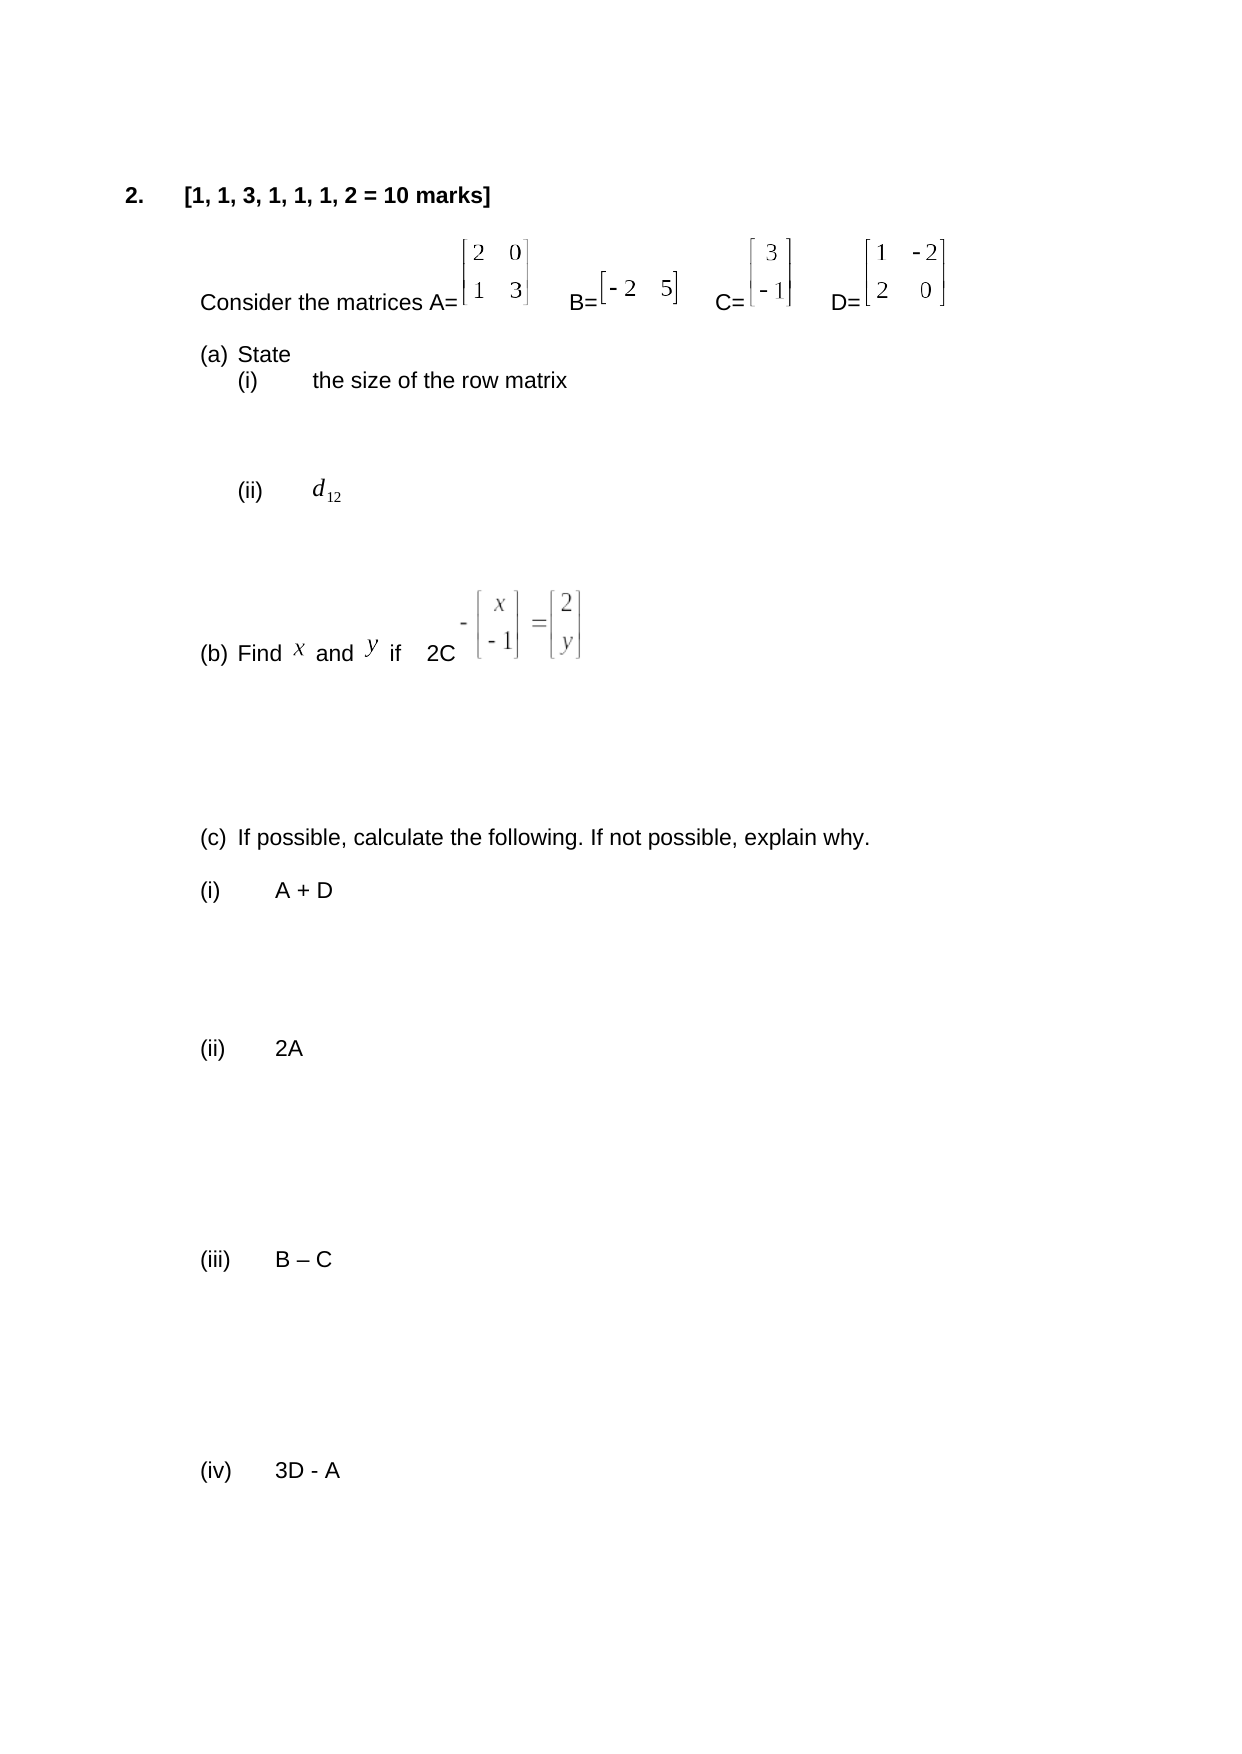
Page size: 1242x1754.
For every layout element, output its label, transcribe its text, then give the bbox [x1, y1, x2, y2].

list B – C [200, 1246, 1135, 1272]
list 3D - A [200, 1457, 1135, 1483]
text (i) A + D [200, 877, 1135, 903]
text Consider the matrices A= B= C= D= [200, 235, 1135, 315]
list 2A [200, 1035, 1135, 1061]
list Find and if 2C [200, 586, 1135, 666]
list If possible, calculate the following. If not possible, explain why. [200, 824, 1135, 851]
list the size of the row matrix [237, 367, 1135, 394]
list State [200, 341, 1135, 367]
text 2. [1, 1, 3, 1, 1, 1, 2 = 10 marks] [125, 182, 1135, 208]
